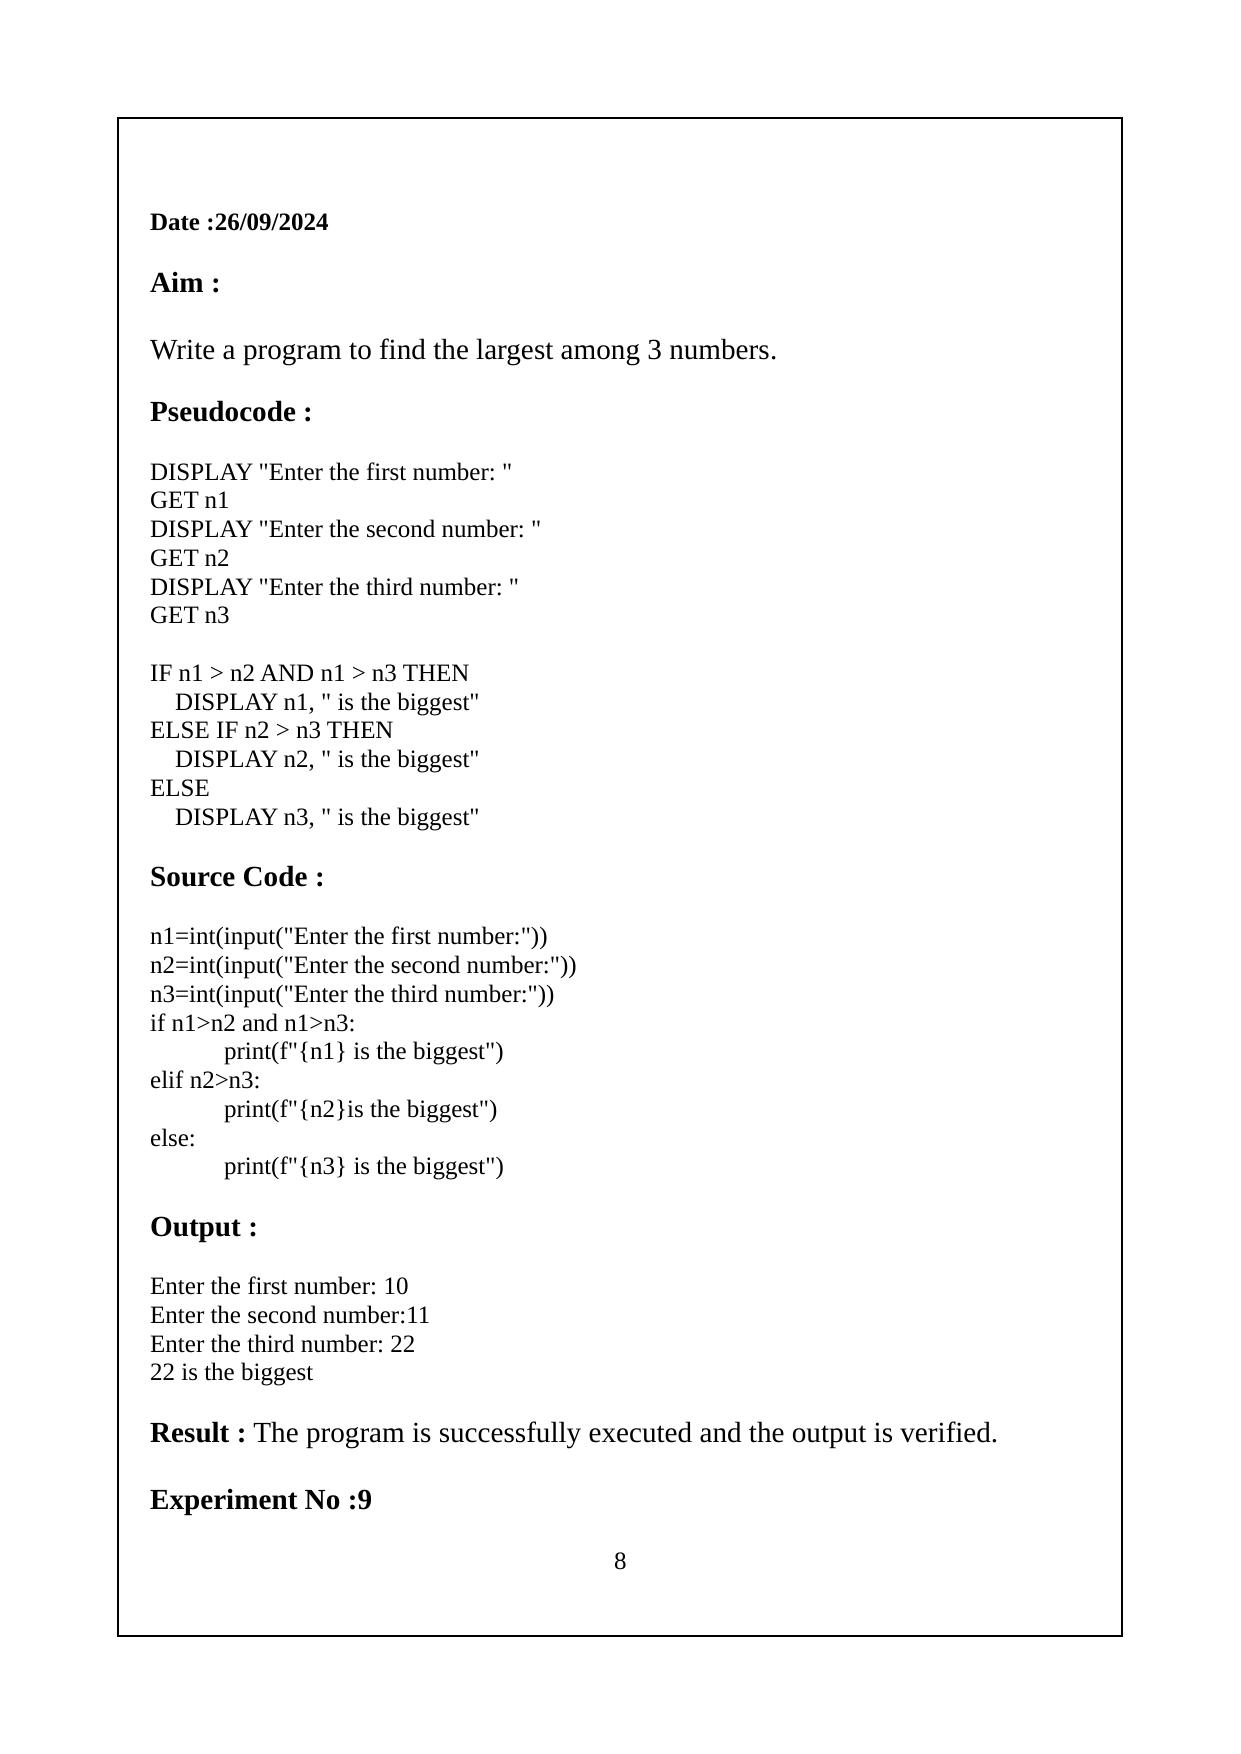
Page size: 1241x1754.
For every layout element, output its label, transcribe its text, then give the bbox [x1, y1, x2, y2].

text print(f"{n3} is the biggest") [150, 1151, 1090, 1180]
text IF n1 > n2 AND n1 > n3 THEN [150, 658, 1090, 687]
text DISPLAY "Enter the first number: " [150, 457, 1090, 485]
text Date :26/09/2024 [150, 207, 1090, 236]
text Result : The program is successfully executed and the output is verified. [150, 1415, 1090, 1448]
text Pseudocode : [150, 394, 1090, 428]
text if n1>n2 and n1>n3: [150, 1008, 1090, 1036]
text ELSE IF n2 > n3 THEN [150, 715, 1090, 744]
text elif n2>n3: [150, 1065, 1090, 1094]
text 22 is the biggest [150, 1357, 1090, 1386]
text n2=int(input("Enter the second number:")) [150, 950, 1090, 979]
text Source Code : [150, 859, 1090, 893]
text else: [150, 1123, 1090, 1151]
text Experiment No :9 [150, 1482, 1090, 1516]
text n3=int(input("Enter the third number:")) [150, 979, 1090, 1008]
text DISPLAY n3, " is the biggest" [150, 802, 1090, 830]
text Enter the second number:11 [150, 1300, 1090, 1329]
text DISPLAY "Enter the second number: " [150, 514, 1090, 543]
text print(f"{n1} is the biggest") [150, 1036, 1090, 1065]
text Output : [150, 1209, 1090, 1242]
text Enter the third number: 22 [150, 1329, 1090, 1357]
text Enter the first number: 10 [150, 1271, 1090, 1300]
text DISPLAY "Enter the third number: " [150, 572, 1090, 600]
text print(f"{n2}is the biggest") [150, 1094, 1090, 1123]
text n1=int(input("Enter the first number:")) [150, 921, 1090, 950]
text ELSE [150, 773, 1090, 802]
text DISPLAY n1, " is the biggest" [150, 687, 1090, 715]
text DISPLAY n2, " is the biggest" [150, 744, 1090, 773]
text GET n1 [150, 485, 1090, 514]
text GET n2 [150, 543, 1090, 572]
text GET n3 [150, 600, 1090, 629]
text Aim : Write a program to find the largest among 3 numbers. [150, 265, 1090, 366]
